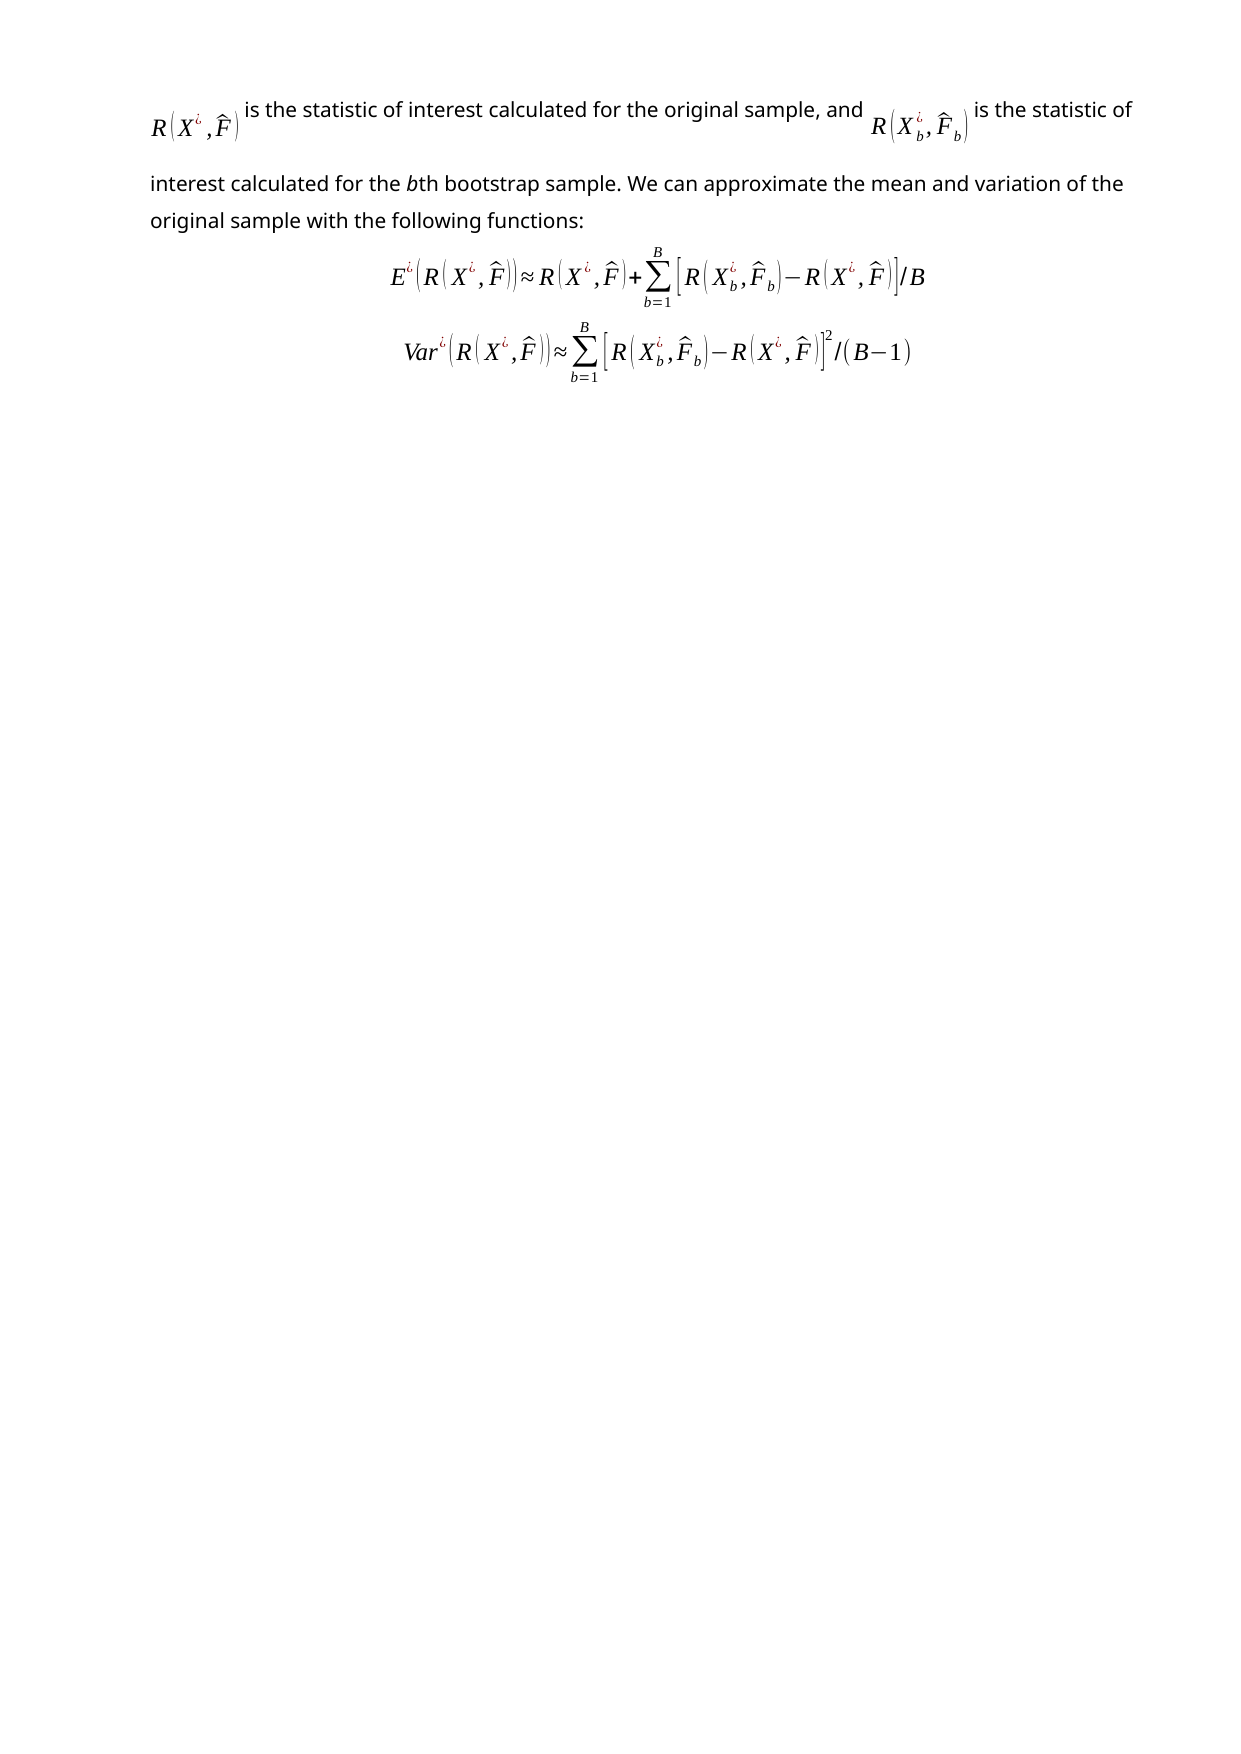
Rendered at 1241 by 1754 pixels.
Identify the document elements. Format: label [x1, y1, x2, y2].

list [150, 89, 1165, 239]
